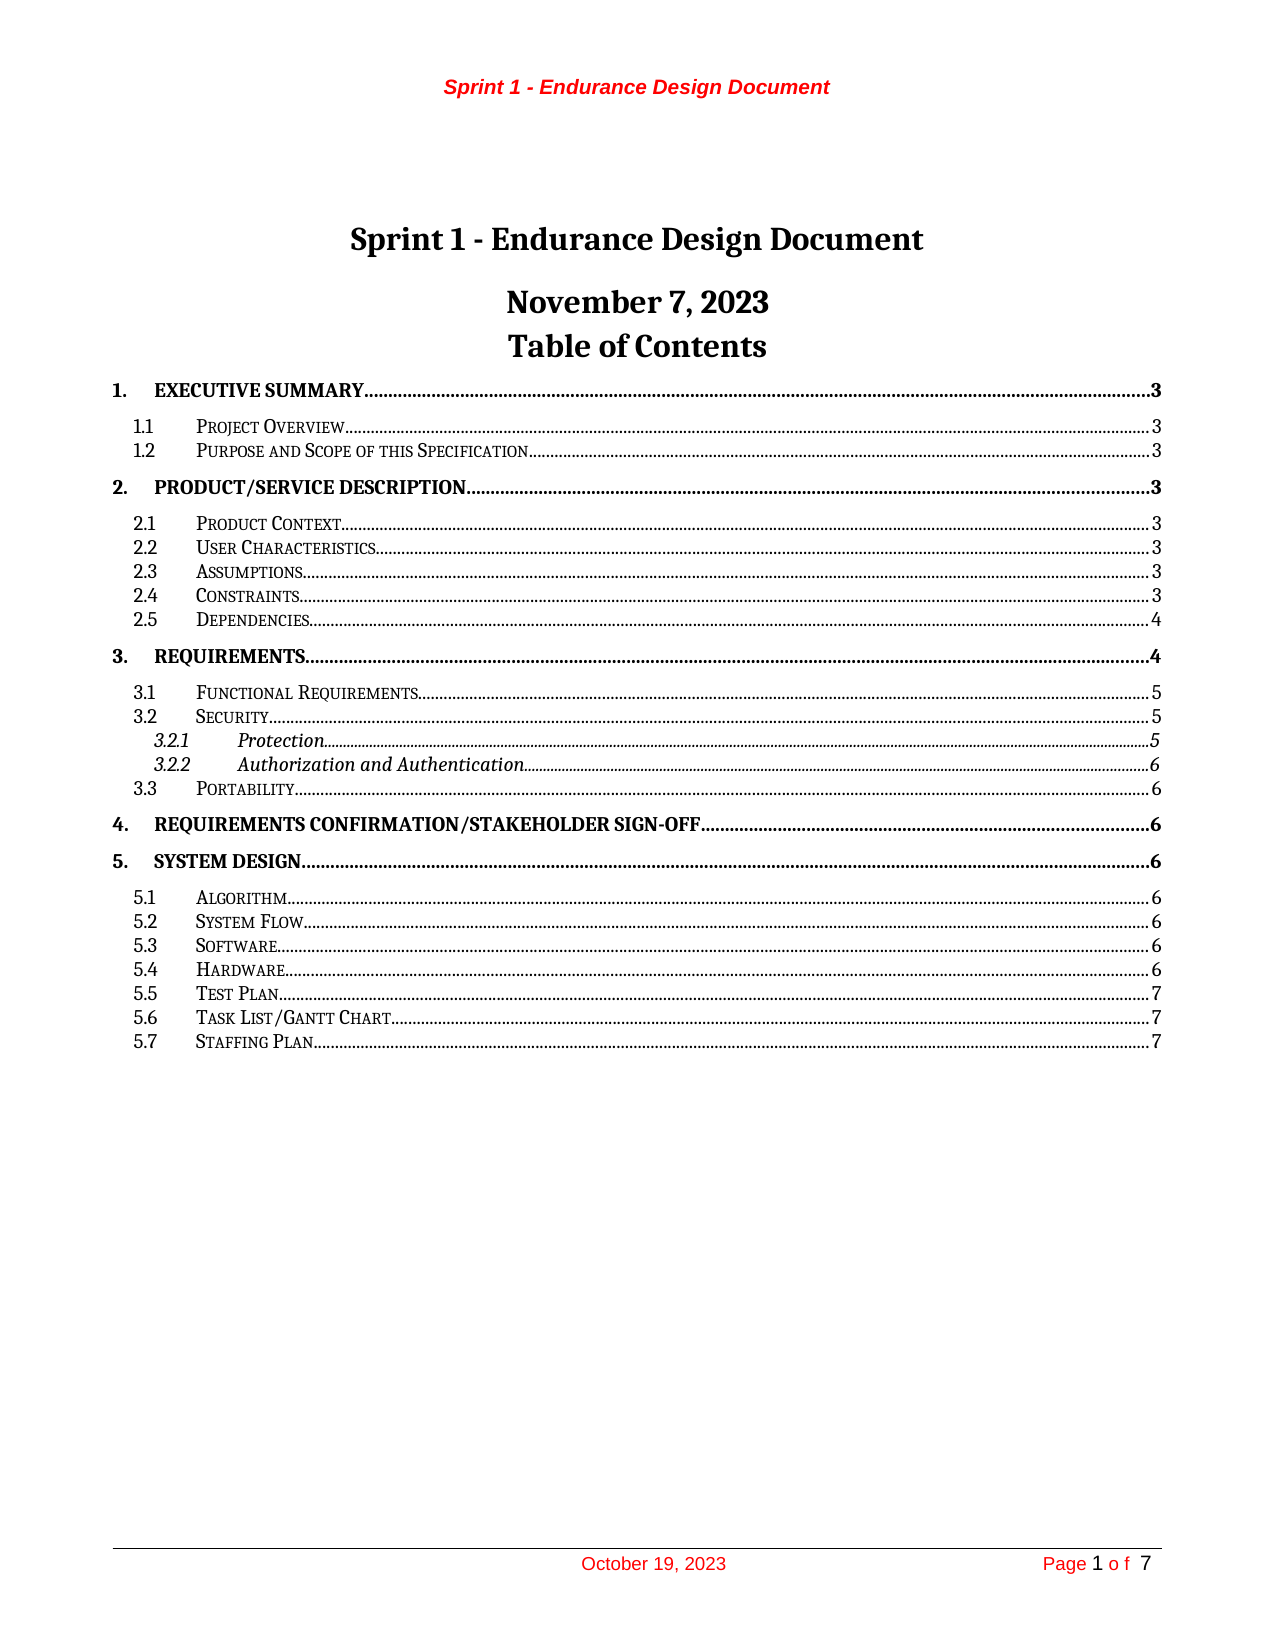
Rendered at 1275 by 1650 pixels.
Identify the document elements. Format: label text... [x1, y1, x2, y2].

text Table of Contents [112, 328, 1162, 366]
title Sprint 1 - Endurance Design Document [112, 220, 1162, 258]
title November 7, 2023 [112, 283, 1162, 322]
